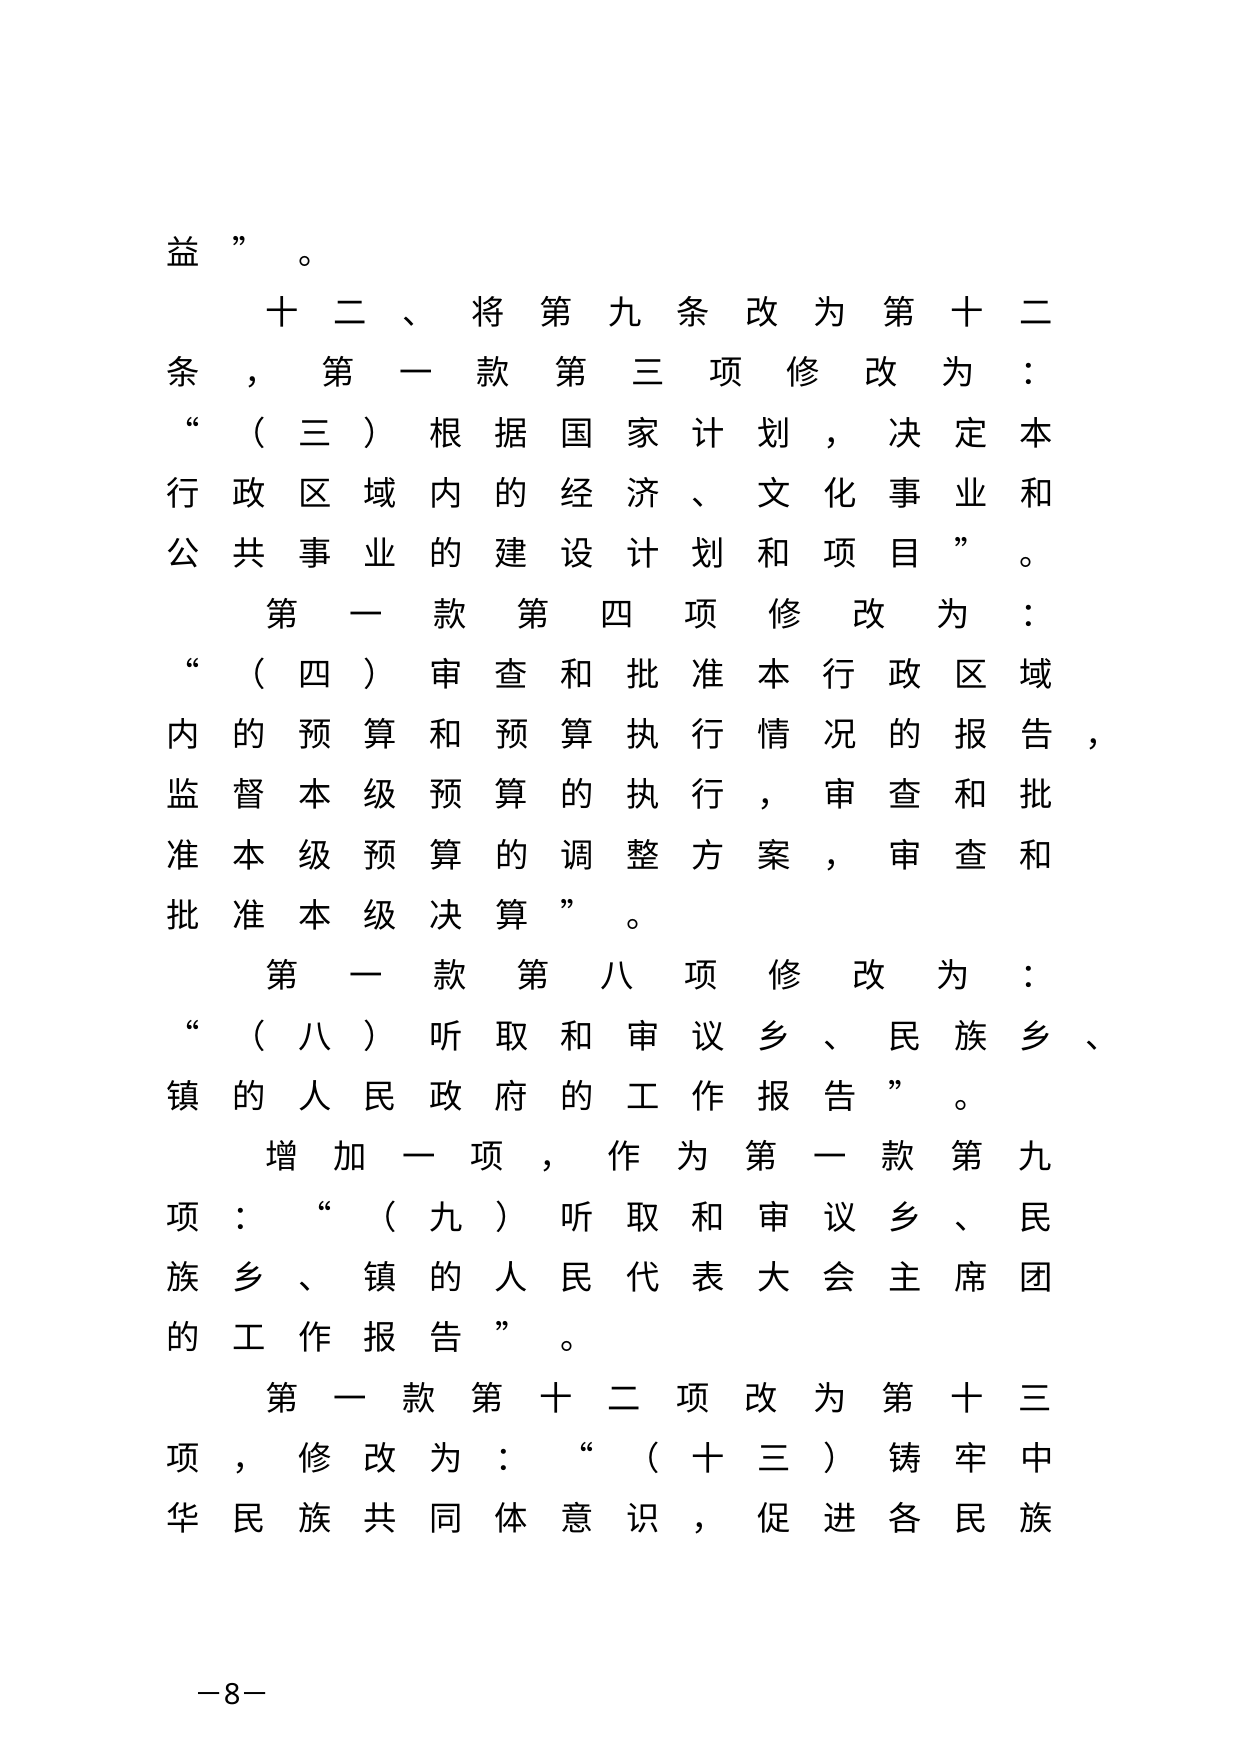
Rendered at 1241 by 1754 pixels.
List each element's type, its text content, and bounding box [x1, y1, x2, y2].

text 第一款第八项修改为：“（八）听取和审议乡、民族乡、镇的人民政府的工作报告”。 [167, 943, 1085, 1124]
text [167, 1365, 1085, 1546]
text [167, 219, 1085, 280]
text 十二、将第九条改为第十二条，第一款第三项修改为：“（三）根据国家计划，决定本行政区域内的经济、文化事业和公共事业的建设计划和项目”。 [167, 280, 1085, 581]
text 第一款第四项修改为：“（四）审查和批准本行政区域内的预算和预算执行情况的报告，监督本级预算的执行，审查和批准本级预算的调整方案，审查和批准本级决算”。 [167, 581, 1085, 943]
text 增加一项，作为第一款第九项：“（九）听取和审议乡、民族乡、镇的人民代表大会主席团的工作报告”。 [167, 1124, 1085, 1365]
